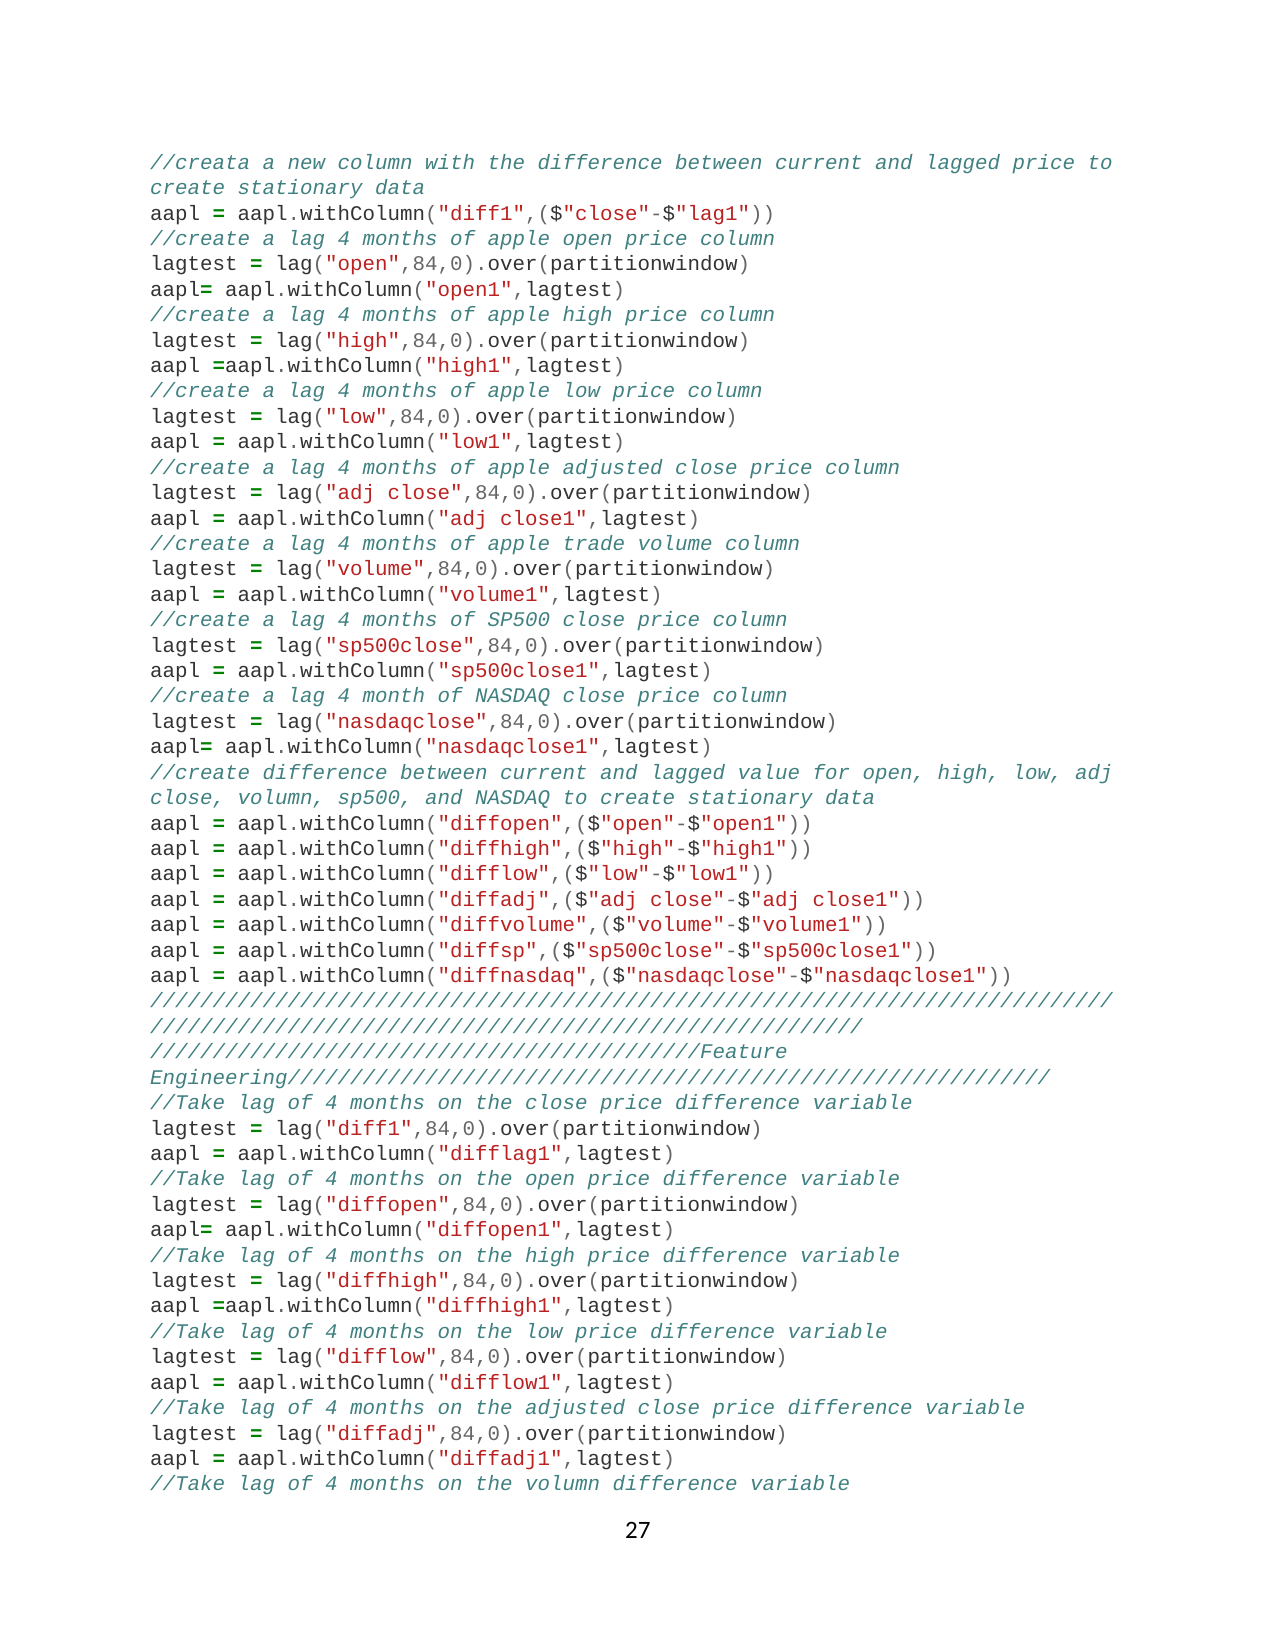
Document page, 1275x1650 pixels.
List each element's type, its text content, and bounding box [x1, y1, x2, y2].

text //create a lag 4 months of apple low price column [150, 379, 1125, 404]
text lagtest = lag("diffadj",84,0).over(partitionwindow) [150, 1421, 1125, 1446]
text aapl= aapl.withColumn("nasdaqclose1",lagtest) [150, 734, 1125, 760]
text aapl = aapl.withColumn("diffsp",($"sp500close"-$"sp500close1")) [150, 938, 1125, 963]
text lagtest = lag("open",84,0).over(partitionwindow) [150, 252, 1125, 277]
text //Take lag of 4 months on the open price difference variable [150, 1167, 1125, 1192]
text aapl = aapl.withColumn("diffadj",($"adj close"-$"adj close1")) [150, 887, 1125, 912]
text //Take lag of 4 months on the low price difference variable [150, 1319, 1125, 1344]
text aapl = aapl.withColumn("low1",lagtest) [150, 429, 1125, 455]
text //create difference between current and lagged value for open, high, low, adj close, volumn, sp500, and NASDAQ to create stationary data [150, 760, 1125, 811]
text aapl = aapl.withColumn("volume1",lagtest) [150, 582, 1125, 607]
text lagtest = lag("diff1",84,0).over(partitionwindow) [150, 1116, 1125, 1141]
text lagtest = lag("diffhigh",84,0).over(partitionwindow) [150, 1268, 1125, 1294]
text aapl = aapl.withColumn("difflag1",lagtest) [150, 1141, 1125, 1167]
text lagtest = lag("adj close",84,0).over(partitionwindow) [150, 480, 1125, 506]
text //Take lag of 4 months on the volumn difference variable [150, 1472, 1125, 1497]
text ////////////////////////////////////////////////////////////////////////////////////////////////////////////////////////////////////// [150, 989, 1125, 1039]
text aapl = aapl.withColumn("diffvolume",($"volume"-$"volume1")) [150, 912, 1125, 938]
text lagtest = lag("diffopen",84,0).over(partitionwindow) [150, 1192, 1125, 1217]
text aapl= aapl.withColumn("open1",lagtest) [150, 277, 1125, 302]
text aapl= aapl.withColumn("diffopen1",lagtest) [150, 1217, 1125, 1243]
text //create a lag 4 months of apple adjusted close price column [150, 455, 1125, 480]
text ////////////////////////////////////////////Feature Engineering///////////////////////////////////////////////////////////// [150, 1039, 1125, 1090]
text aapl = aapl.withColumn("diffnasdaq",($"nasdaqclose"-$"nasdaqclose1")) [150, 963, 1125, 989]
text aapl = aapl.withColumn("difflow1",lagtest) [150, 1370, 1125, 1395]
text //Take lag of 4 months on the high price difference variable [150, 1243, 1125, 1268]
text aapl = aapl.withColumn("diff1",($"close"-$"lag1")) [150, 201, 1125, 226]
text aapl = aapl.withColumn("adj close1",lagtest) [150, 506, 1125, 531]
text aapl = aapl.withColumn("difflow",($"low"-$"low1")) [150, 862, 1125, 887]
text //creata a new column with the difference between current and lagged price to create stationary data [150, 150, 1125, 201]
text //create a lag 4 months of apple open price column [150, 226, 1125, 252]
text //create a lag 4 months of SP500 close price column [150, 607, 1125, 633]
text aapl = aapl.withColumn("diffhigh",($"high"-$"high1")) [150, 836, 1125, 862]
text aapl = aapl.withColumn("diffopen",($"open"-$"open1")) [150, 811, 1125, 836]
text aapl =aapl.withColumn("diffhigh1",lagtest) [150, 1294, 1125, 1319]
text lagtest = lag("difflow",84,0).over(partitionwindow) [150, 1344, 1125, 1370]
text //create a lag 4 months of apple high price column [150, 302, 1125, 328]
text //create a lag 4 months of apple trade volume column [150, 531, 1125, 557]
text lagtest = lag("nasdaqclose",84,0).over(partitionwindow) [150, 709, 1125, 734]
text //Take lag of 4 months on the close price difference variable [150, 1090, 1125, 1116]
text aapl =aapl.withColumn("high1",lagtest) [150, 353, 1125, 379]
text lagtest = lag("sp500close",84,0).over(partitionwindow) [150, 633, 1125, 658]
text //create a lag 4 month of NASDAQ close price column [150, 684, 1125, 709]
text //Take lag of 4 months on the adjusted close price difference variable [150, 1395, 1125, 1421]
text lagtest = lag("high",84,0).over(partitionwindow) [150, 328, 1125, 353]
text lagtest = lag("volume",84,0).over(partitionwindow) [150, 557, 1125, 582]
text aapl = aapl.withColumn("sp500close1",lagtest) [150, 658, 1125, 684]
text lagtest = lag("low",84,0).over(partitionwindow) [150, 404, 1125, 429]
text aapl = aapl.withColumn("diffadj1",lagtest) [150, 1446, 1125, 1472]
